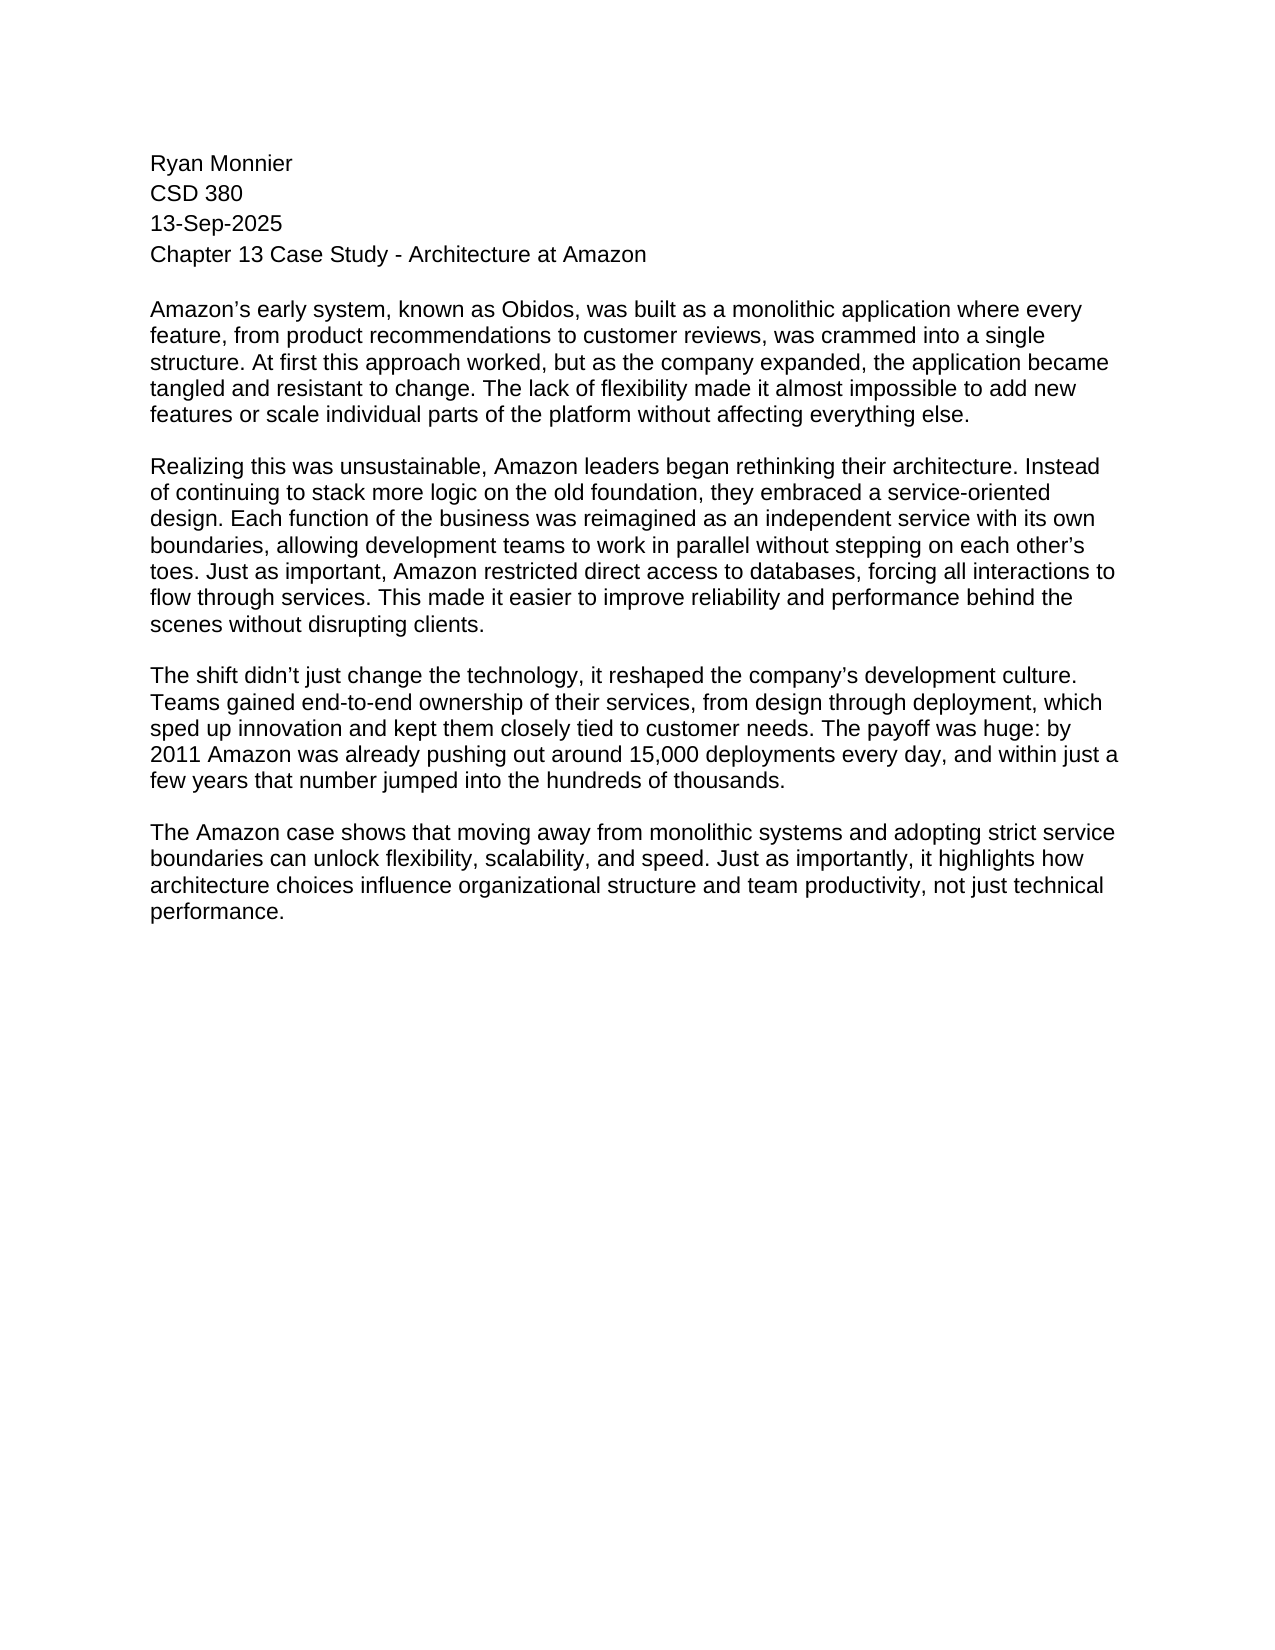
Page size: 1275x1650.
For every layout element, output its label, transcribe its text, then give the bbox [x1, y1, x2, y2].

text CSD 380 [150, 180, 1125, 207]
text Ryan Monnier [150, 150, 1125, 176]
text Chapter 13 Case Study - Architecture at Amazon [150, 241, 1125, 267]
text Realizing this was unsustainable, Amazon leaders began rethinking their architecture. Instead of continuing to stack more logic on the old foundation, they embraced a service-oriented design. Each function of the business was reimagined as an independent service with its own boundaries, allowing development teams to work in parallel without stepping on each other’s toes. Just as important, Amazon restricted direct access to databases, forcing all interactions to flow through services. This made it easier to improve reliability and performance behind the scenes without disrupting clients. [150, 453, 1125, 637]
text The Amazon case shows that moving away from monolithic systems and adopting strict service boundaries can unlock flexibility, scalability, and speed. Just as importantly, it highlights how architecture choices influence organizational structure and team productivity, not just technical performance. [150, 819, 1125, 924]
text Amazon’s early system, known as Obidos, was built as a monolithic application where every feature, from product recommendations to customer reviews, was crammed into a single structure. At first this approach worked, but as the company expanded, the application became tangled and resistant to change. The lack of flexibility made it almost impossible to add new features or scale individual parts of the platform without affecting everything else. [150, 296, 1125, 428]
text The shift didn’t just change the technology, it reshaped the company’s development culture. Teams gained end-to-end ownership of their services, from design through deployment, which sped up innovation and kept them closely tied to customer needs. The payoff was huge: by 2011 Amazon was already pushing out around 15,000 deployments every day, and within just a few years that number jumped into the hundreds of thousands. [150, 662, 1125, 794]
text 13-Sep-2025 [150, 210, 1125, 237]
